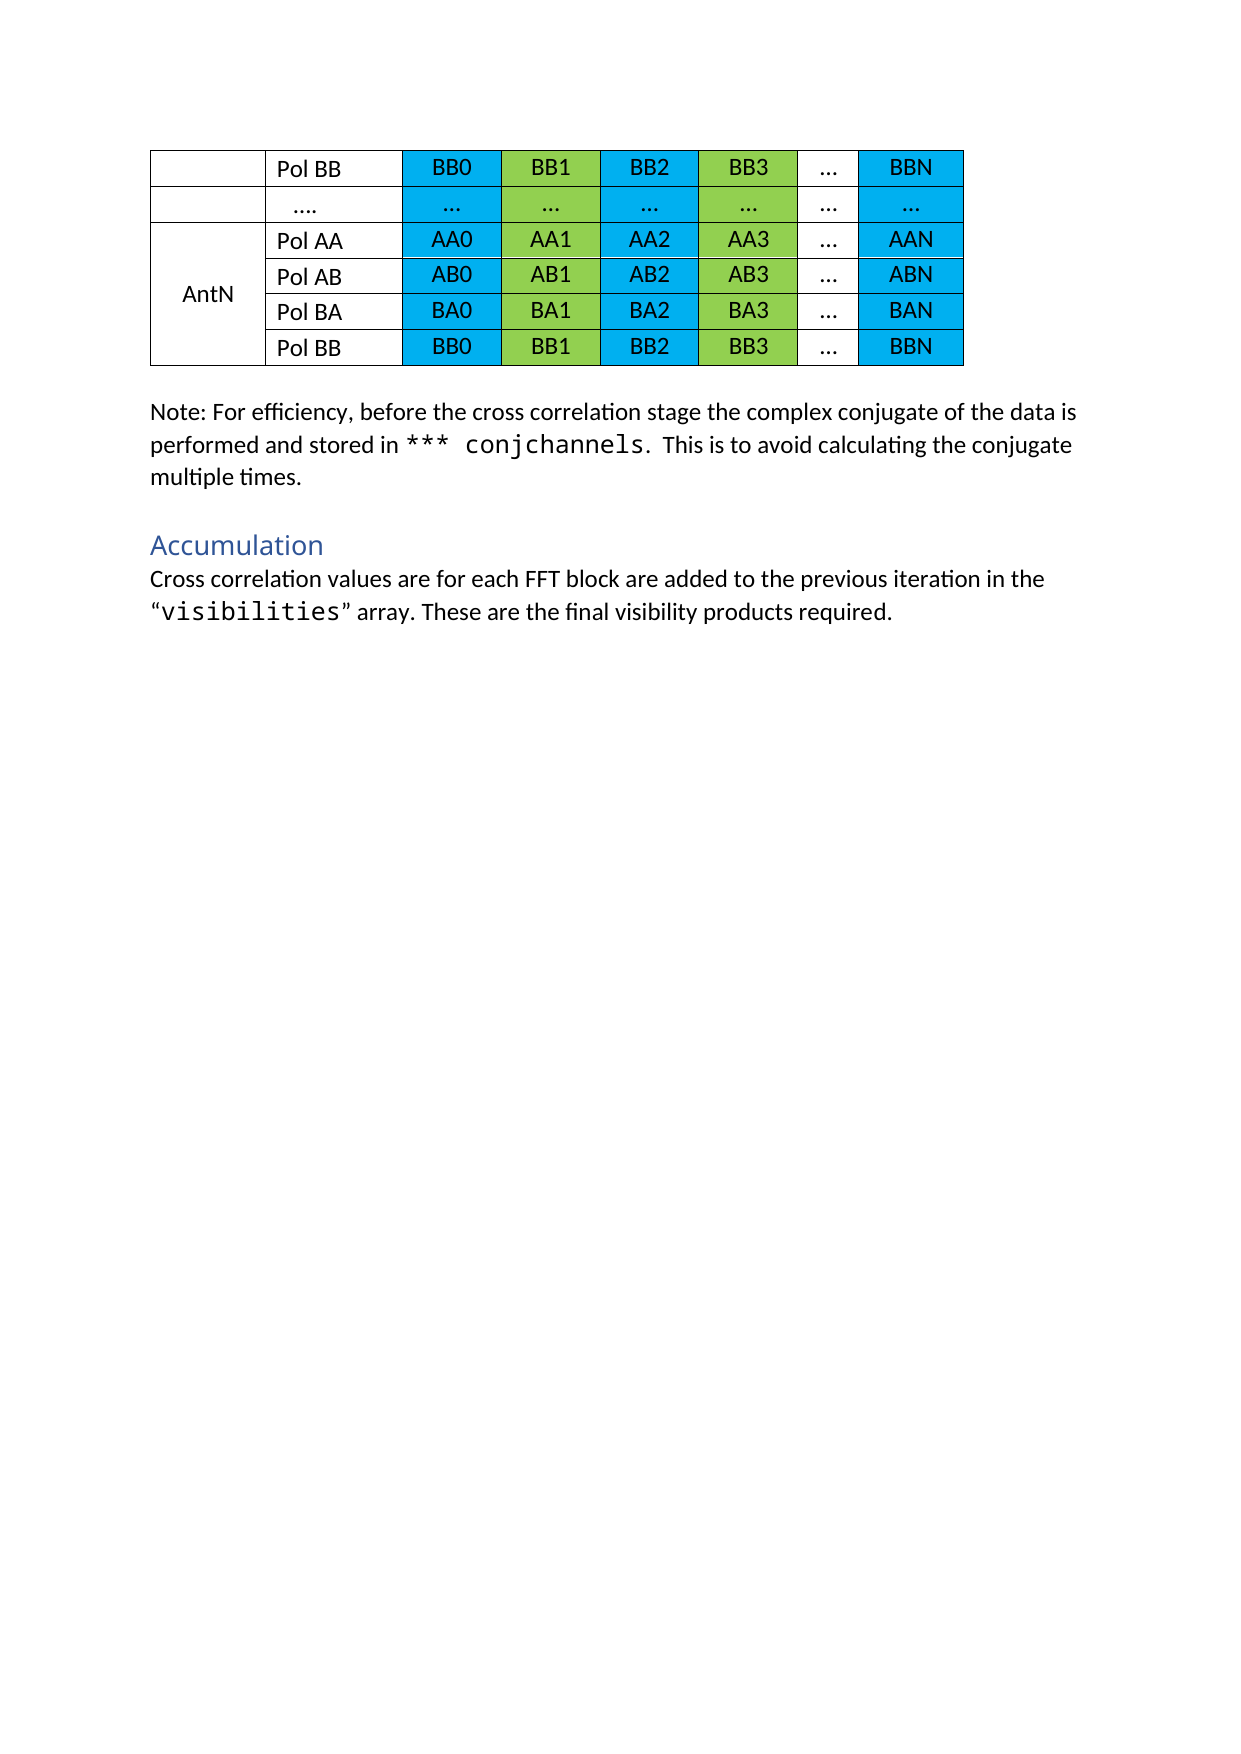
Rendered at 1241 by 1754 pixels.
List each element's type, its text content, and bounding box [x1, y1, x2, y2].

table_cell AntN [151, 223, 265, 365]
table_cell BA0 [403, 294, 501, 329]
table_cell BB2 [601, 330, 698, 365]
table_cell AB3 [699, 259, 797, 293]
table_cell BB0 [403, 151, 501, 186]
table_cell Pol AA [266, 223, 402, 257]
table_cell Pol AB [266, 259, 402, 293]
table_cell BB3 [699, 151, 797, 186]
table_cell … [798, 294, 858, 329]
table_cell BB1 [502, 330, 600, 365]
table_cell AB0 [403, 259, 501, 293]
table_cell … [798, 151, 858, 186]
table_cell BBN [859, 330, 963, 365]
table_cell BB0 [403, 330, 501, 365]
table_cell AB1 [502, 259, 600, 293]
table_cell … [798, 223, 858, 257]
table_cell AAN [859, 223, 963, 257]
table_cell … [403, 187, 501, 222]
table_cell BA2 [601, 294, 698, 329]
table_cell Pol BB [266, 330, 402, 365]
table_cell … [798, 330, 858, 365]
table_cell AA0 [403, 223, 501, 257]
table_cell ABN [859, 259, 963, 293]
table_cell … [601, 187, 698, 222]
table_cell Pol BB [266, 151, 402, 186]
text Note: For efficiency, before the cross correlation stage the complex conjugate of the data is performed and stored in *** conjchannels. This is to avoid calculating the conjugate multiple times. [150, 397, 1090, 492]
text Cross correlation values are for each FFT block are added to the previous iteration in the “visibilities” array. These are the final visibility products required. [150, 563, 1090, 628]
table_cell BAN [859, 294, 963, 329]
table_cell BA1 [502, 294, 600, 329]
subtitle Accumulation [150, 526, 1090, 563]
table_cell … [502, 187, 600, 222]
table_cell BB1 [502, 151, 600, 186]
table_cell BBN [859, 151, 963, 186]
table_cell … [798, 259, 858, 293]
table_cell AA3 [699, 223, 797, 257]
table_cell [151, 187, 265, 222]
table_cell BA3 [699, 294, 797, 329]
table_cell BB2 [601, 151, 698, 186]
table_cell … [859, 187, 963, 222]
table_cell AA2 [601, 223, 698, 257]
table_cell AB2 [601, 259, 698, 293]
table_cell Pol BA [266, 294, 402, 329]
table_cell BB3 [699, 330, 797, 365]
table_cell …. [266, 187, 402, 222]
table_cell … [699, 187, 797, 222]
table_cell … [798, 187, 858, 222]
table_cell AA1 [502, 223, 600, 257]
